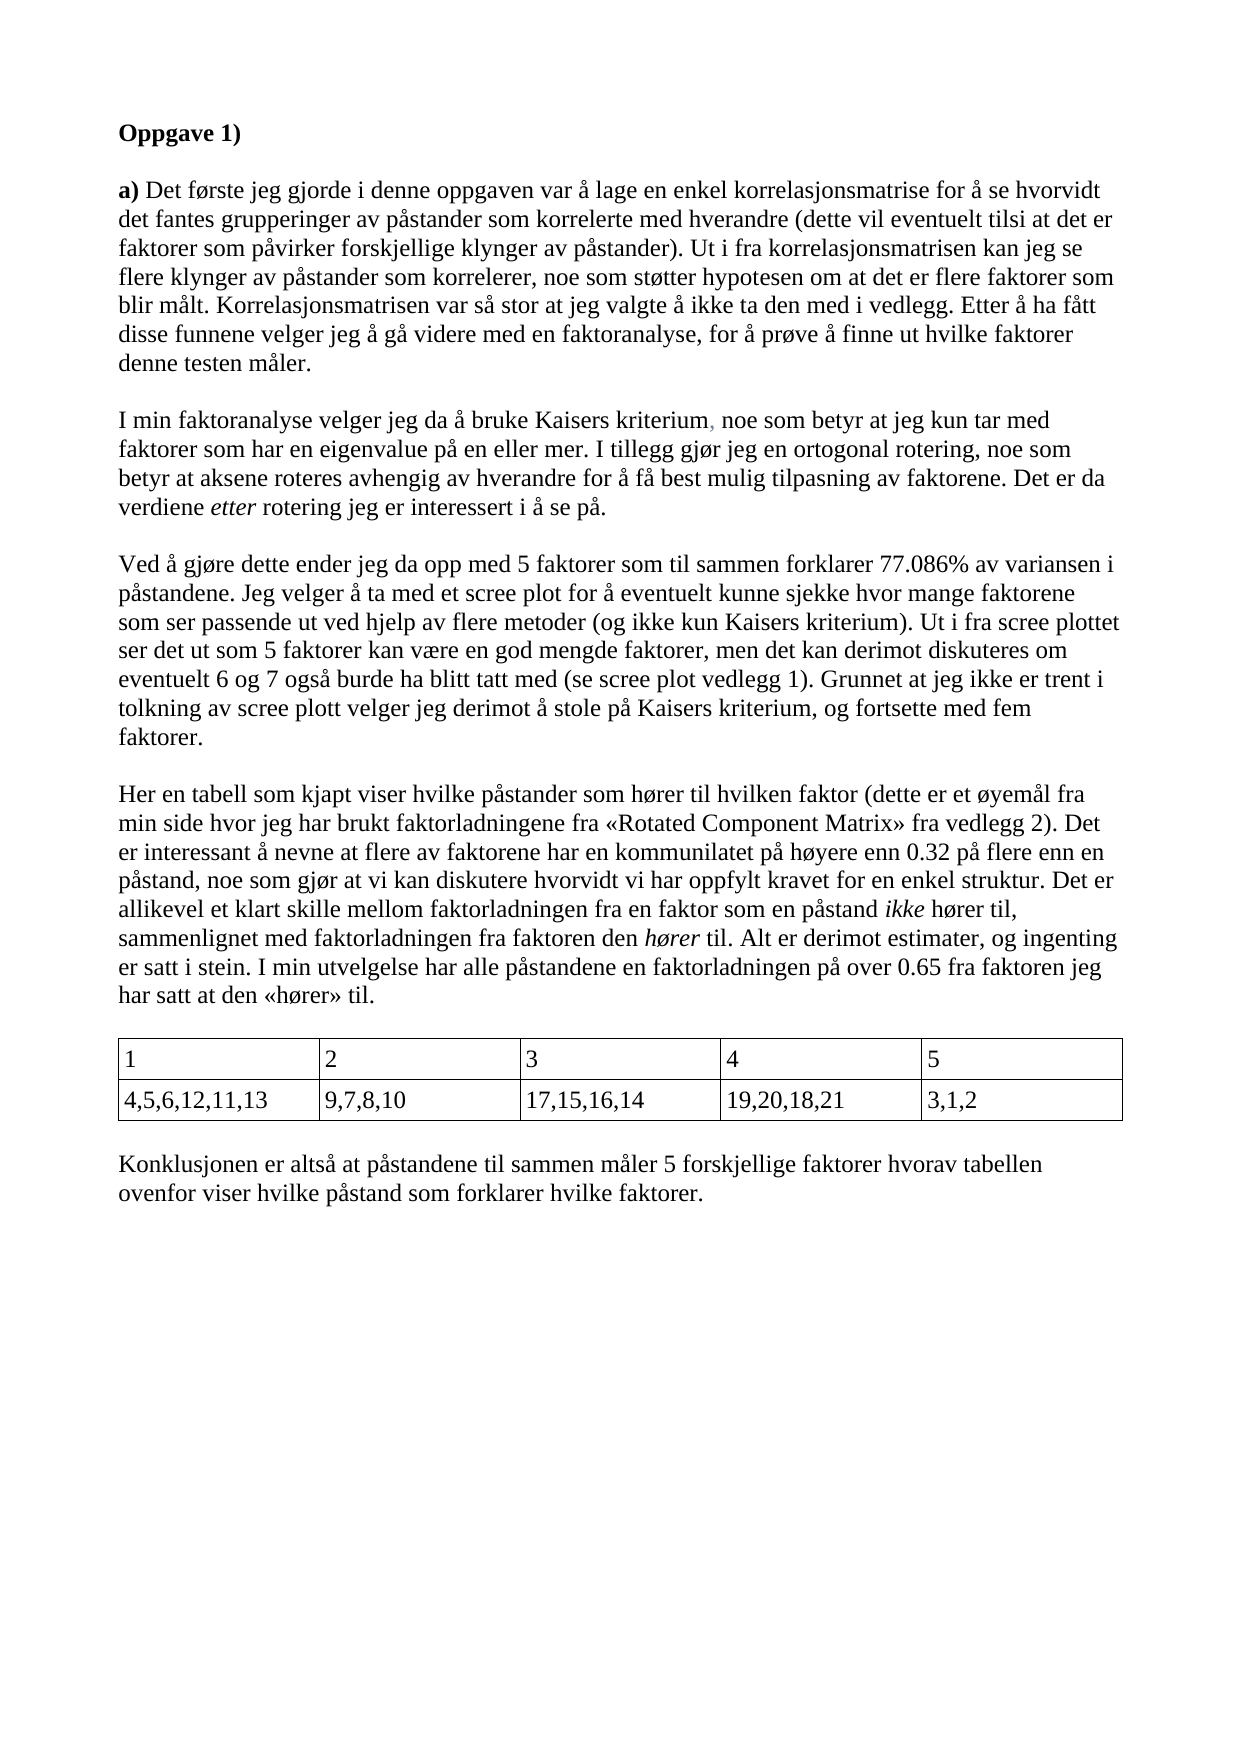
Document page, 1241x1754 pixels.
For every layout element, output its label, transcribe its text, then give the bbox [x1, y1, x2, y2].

table_cell 4,5,6,12,11,13 [119, 1080, 319, 1119]
table_cell 19,20,18,21 [721, 1080, 921, 1119]
text Konklusjonen er altså at påstandene til sammen måler 5 forskjellige faktorer hvorav tabellen ovenfor viser hvilke påstand som forklarer hvilke faktorer. [118, 1149, 1122, 1206]
table_header 3 [521, 1039, 720, 1079]
text I min faktoranalyse velger jeg da å bruke Kaisers kriterium, noe som betyr at jeg kun tar med faktorer som har en eigenvalue på en eller mer. I tillegg gjør jeg en ortogonal rotering, noe som betyr at aksene roteres avhengig av hverandre for å få best mulig tilpasning av faktorene. Det er da verdiene etter rotering jeg er interessert i å se på. [118, 406, 1122, 521]
table_header 1 [119, 1039, 319, 1079]
table_header 2 [320, 1039, 520, 1079]
table_cell 9,7,8,10 [320, 1080, 520, 1119]
table_cell 3,1,2 [922, 1080, 1122, 1119]
text Oppgave 1) [118, 118, 1122, 147]
table_header 5 [922, 1039, 1122, 1079]
table_header 4 [721, 1039, 921, 1079]
table_cell 17,15,16,14 [521, 1080, 720, 1119]
text Ved å gjøre dette ender jeg da opp med 5 faktorer som til sammen forklarer 77.086% av variansen i påstandene. Jeg velger å ta med et scree plot for å eventuelt kunne sjekke hvor mange faktorene som ser passende ut ved hjelp av flere metoder (og ikke kun Kaisers kriterium). Ut i fra scree plottet ser det ut som 5 faktorer kan være en god mengde faktorer, men det kan derimot diskuteres om eventuelt 6 og 7 også burde ha blitt tatt med (se scree plot vedlegg 1). Grunnet at jeg ikke er trent i tolkning av scree plott velger jeg derimot å stole på Kaisers kriterium, og fortsette med fem faktorer. [118, 549, 1122, 751]
text Her en tabell som kjapt viser hvilke påstander som hører til hvilken faktor (dette er et øyemål fra min side hvor jeg har brukt faktorladningene fra «Rotated Component Matrix» fra vedlegg 2). Det er interessant å nevne at flere av faktorene har en kommunilatet på høyere enn 0.32 på flere enn en påstand, noe som gjør at vi kan diskutere hvorvidt vi har oppfylt kravet for en enkel struktur. Det er allikevel et klart skille mellom faktorladningen fra en faktor som en påstand ikke hører til, sammenlignet med faktorladningen fra faktoren den hører til. Alt er derimot estimater, og ingenting er satt i stein. I min utvelgelse har alle påstandene en faktorladningen på over 0.65 fra faktoren jeg har satt at den «hører» til. [118, 779, 1122, 1009]
text a) Det første jeg gjorde i denne oppgaven var å lage en enkel korrelasjonsmatrise for å se hvorvidt det fantes grupperinger av påstander som korrelerte med hverandre (dette vil eventuelt tilsi at det er faktorer som påvirker forskjellige klynger av påstander). Ut i fra korrelasjonsmatrisen kan jeg se flere klynger av påstander som korrelerer, noe som støtter hypotesen om at det er flere faktorer som blir målt. Korrelasjonsmatrisen var så stor at jeg valgte å ikke ta den med i vedlegg. Etter å ha fått disse funnene velger jeg å gå videre med en faktoranalyse, for å prøve å finne ut hvilke faktorer denne testen måler. [118, 176, 1122, 377]
